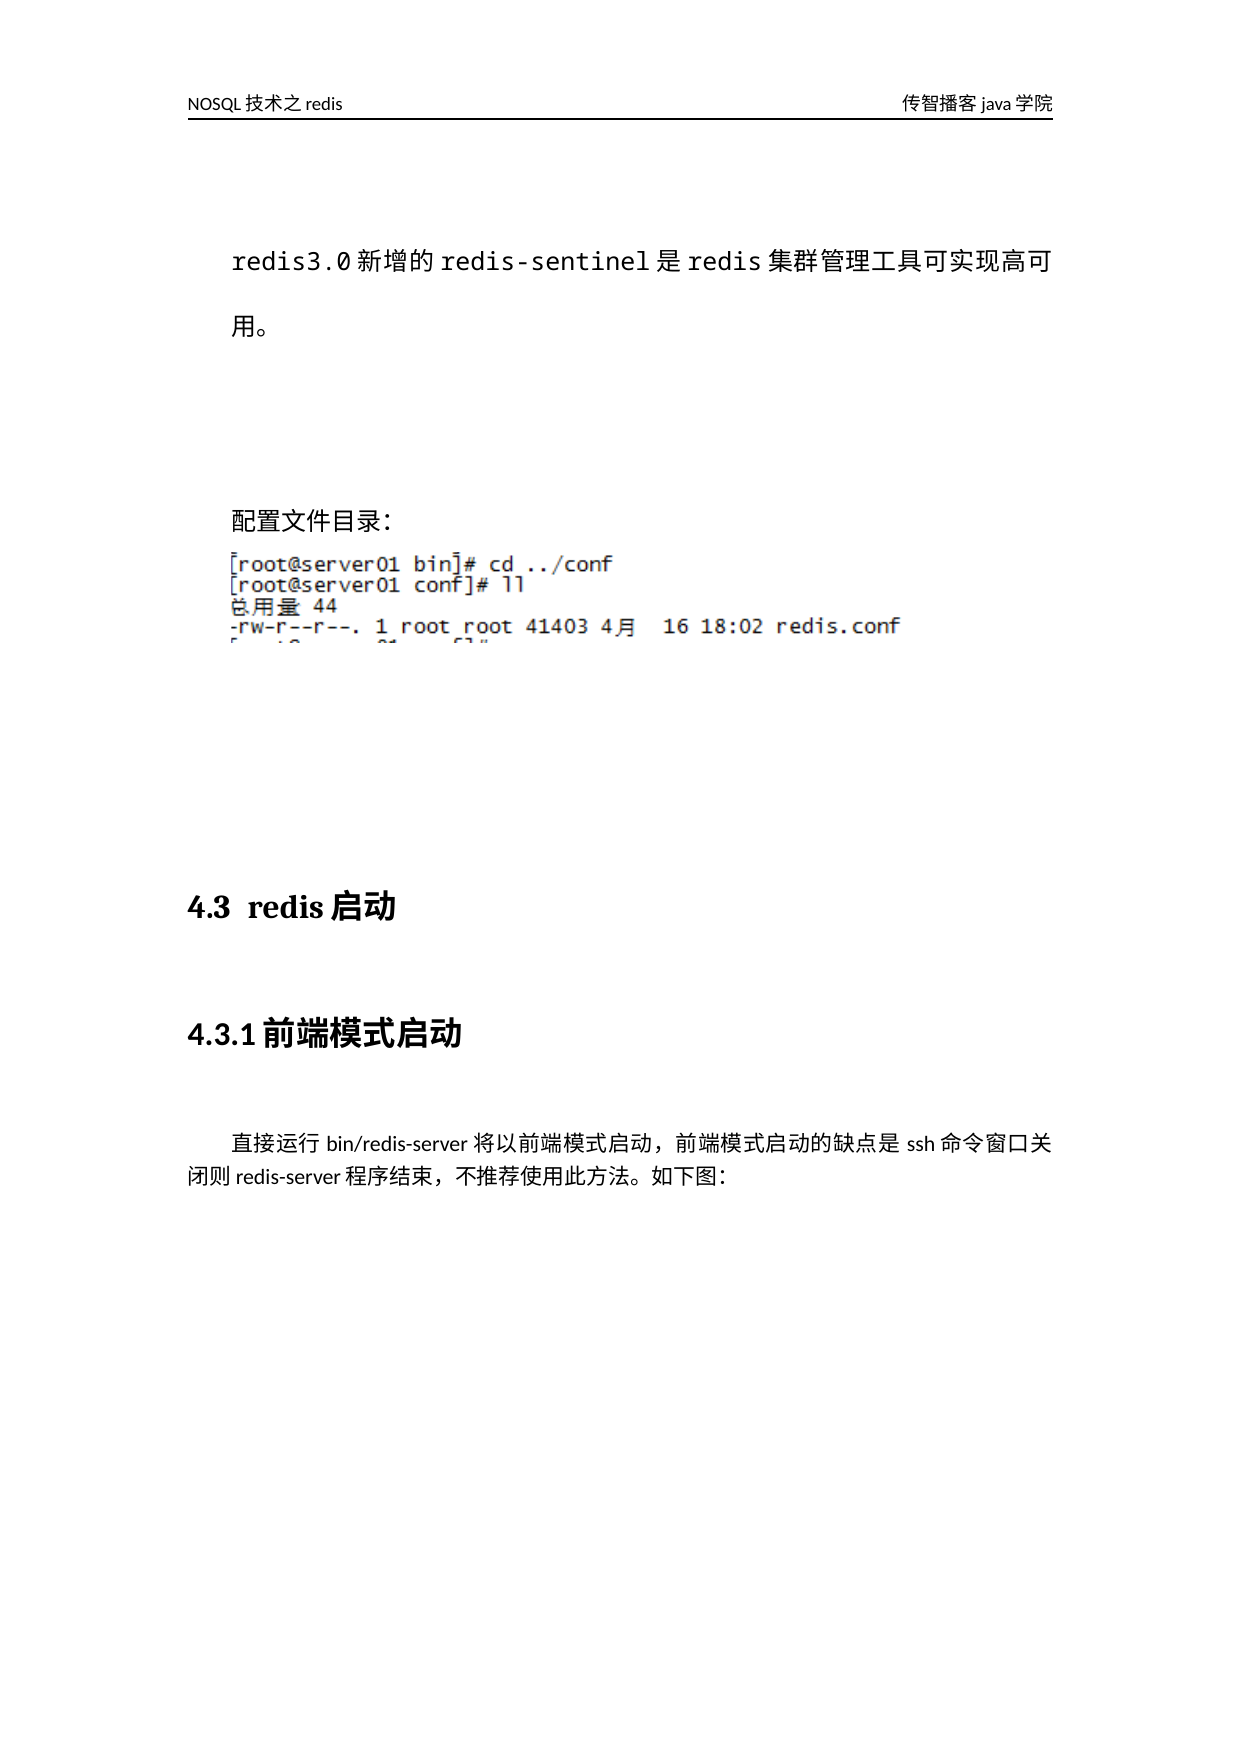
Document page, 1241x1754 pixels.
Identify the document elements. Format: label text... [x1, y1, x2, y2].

list 配置文件目录： [231, 487, 1053, 552]
text 直接运行bin/redis-server将以前端模式启动，前端模式启动的缺点是ssh命令窗口关闭则redis-server程序结束，不推荐使用此方法。如下图： [187, 1126, 1053, 1191]
subtitle 前端模式启动 [187, 999, 1053, 1064]
picture [231, 552, 919, 643]
list redis3.0新增的redis-sentinel是redis集群管理工具可实现高可用。 [231, 227, 1053, 357]
subtitle redis启动 [187, 872, 1053, 937]
